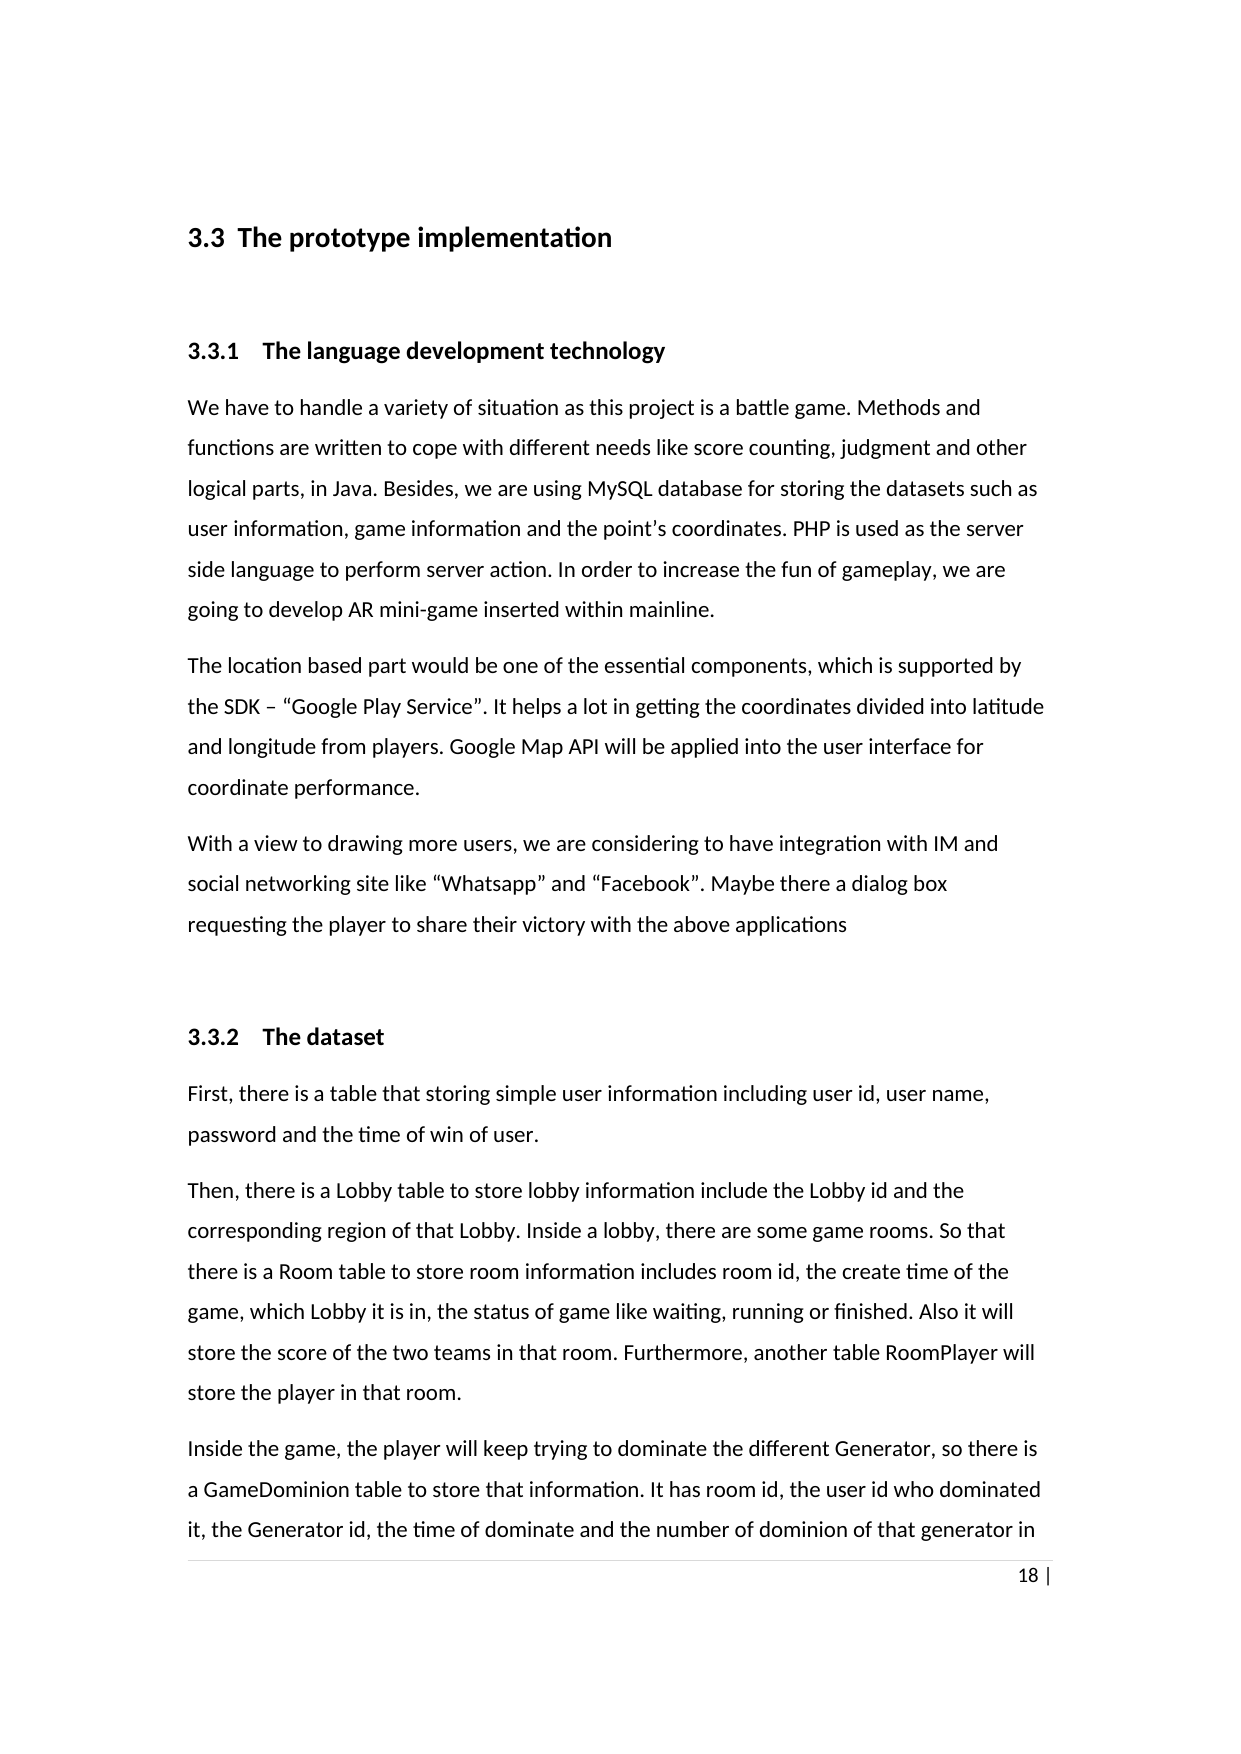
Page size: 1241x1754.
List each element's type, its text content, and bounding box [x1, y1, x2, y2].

text With a view to drawing more users, we are considering to have integration with IM and social networking site like “Whatsapp” and “Facebook”. Maybe there a dialog box requesting the player to share their victory with the above applications [187, 824, 1053, 943]
list The dataset [187, 1018, 1053, 1056]
text The location based part would be one of the essential components, which is supported by the SDK – “Google Play Service”. It helps a lot in getting the coordinates divided into latitude and longitude from players. Google Map API will be applied into the user interface for coordinate performance. [187, 647, 1053, 806]
list The prototype implementation [187, 218, 1053, 255]
text We have to handle a variety of situation as this project is a battle game. Methods and functions are written to cope with different needs like score counting, judgment and other logical parts, in Java. Besides, we are using MySQL database for storing the datasets such as user information, game information and the point’s coordinates. PHP is used as the server side language to perform server action. In order to increase the fun of gameplay, we are going to develop AR mini-game inserted within mainline. [187, 388, 1053, 628]
text First, there is a table that storing simple user information including user id, user name, password and the time of win of user. [187, 1074, 1053, 1152]
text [187, 1430, 1053, 1548]
text Then, there is a Lobby table to store lobby information include the Lobby id and the corresponding region of that Lobby. Inside a lobby, there are some game rooms. So that there is a Room table to store room information includes room id, the create time of the game, which Lobby it is in, the status of game like waiting, running or finished. Also it will store the score of the two teams in that room. Furthermore, another table RoomPlayer will store the player in that room. [187, 1171, 1053, 1411]
list The language development technology [187, 332, 1053, 369]
